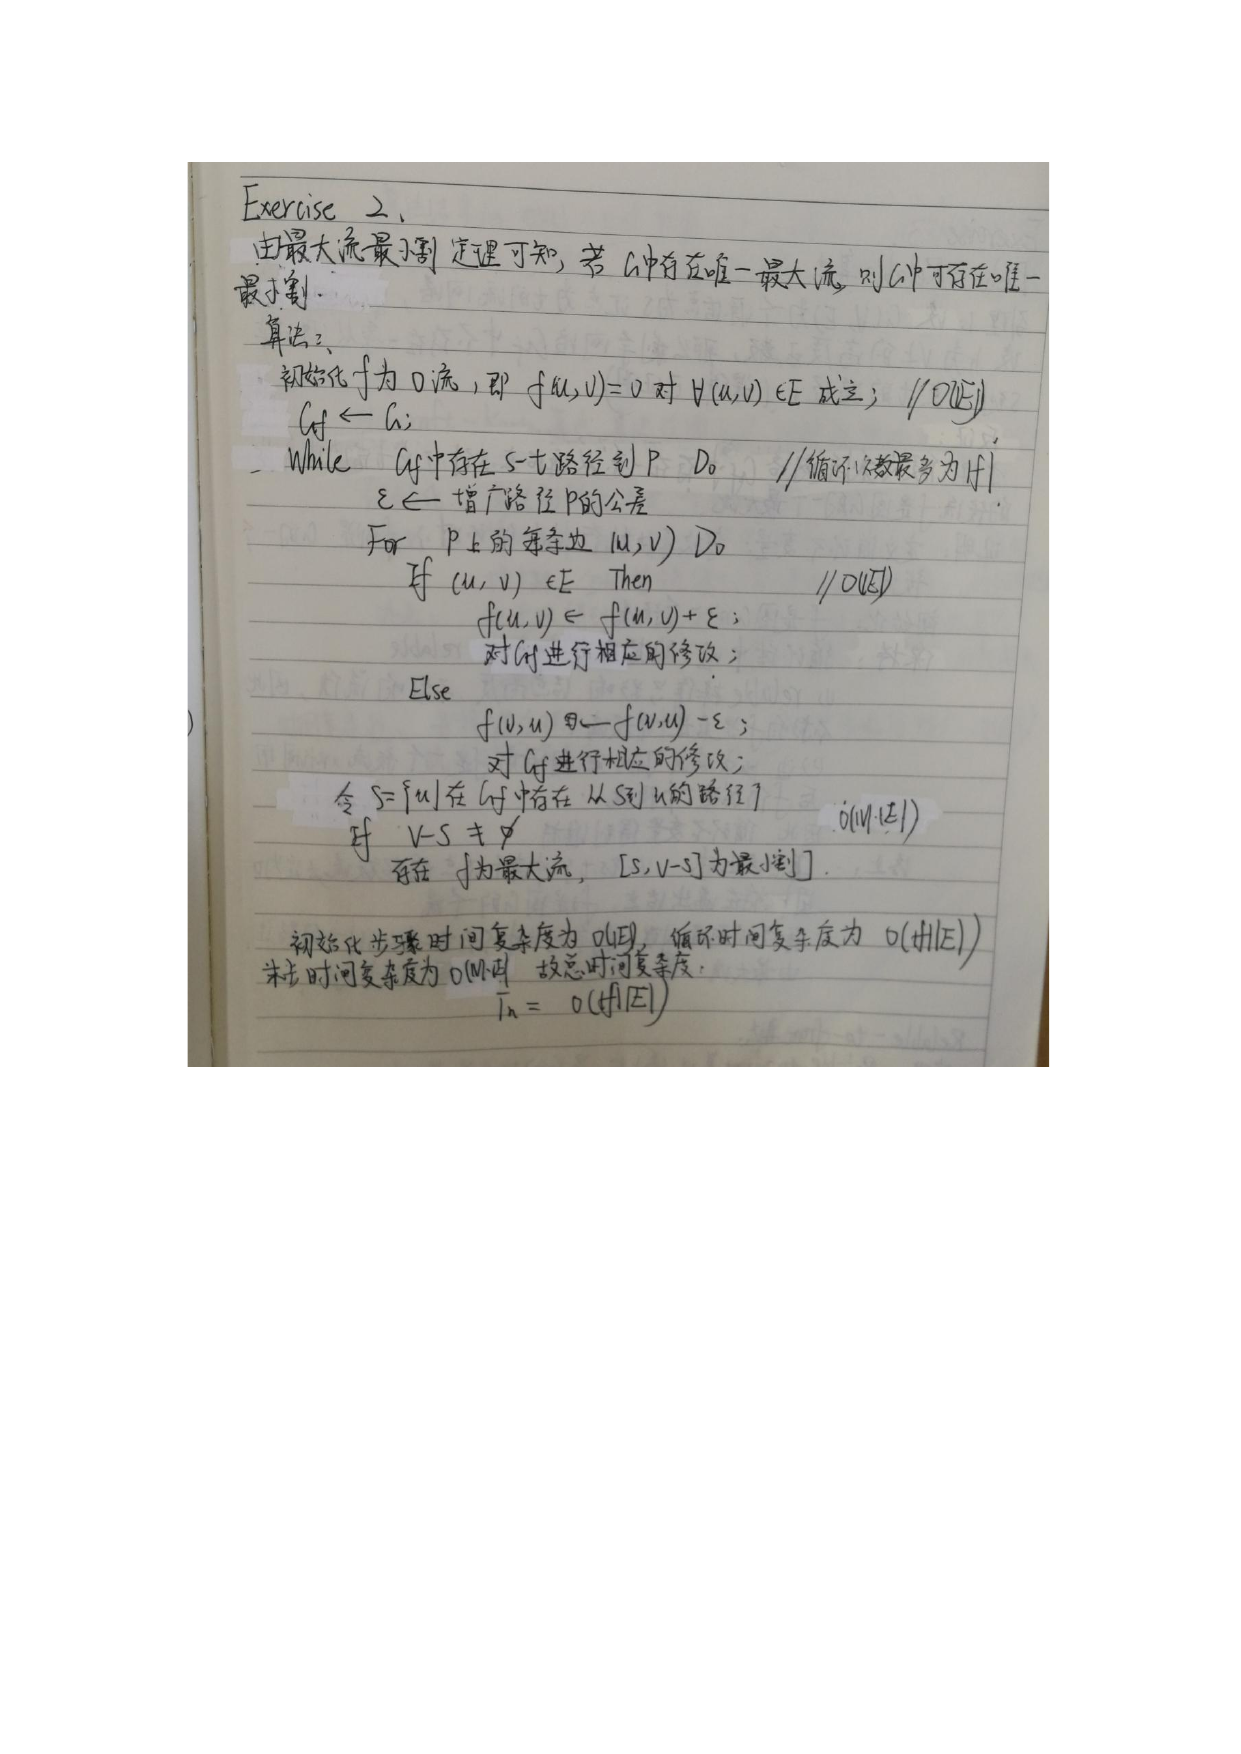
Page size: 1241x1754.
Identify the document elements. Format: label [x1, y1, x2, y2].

picture [187, 162, 1050, 1067]
